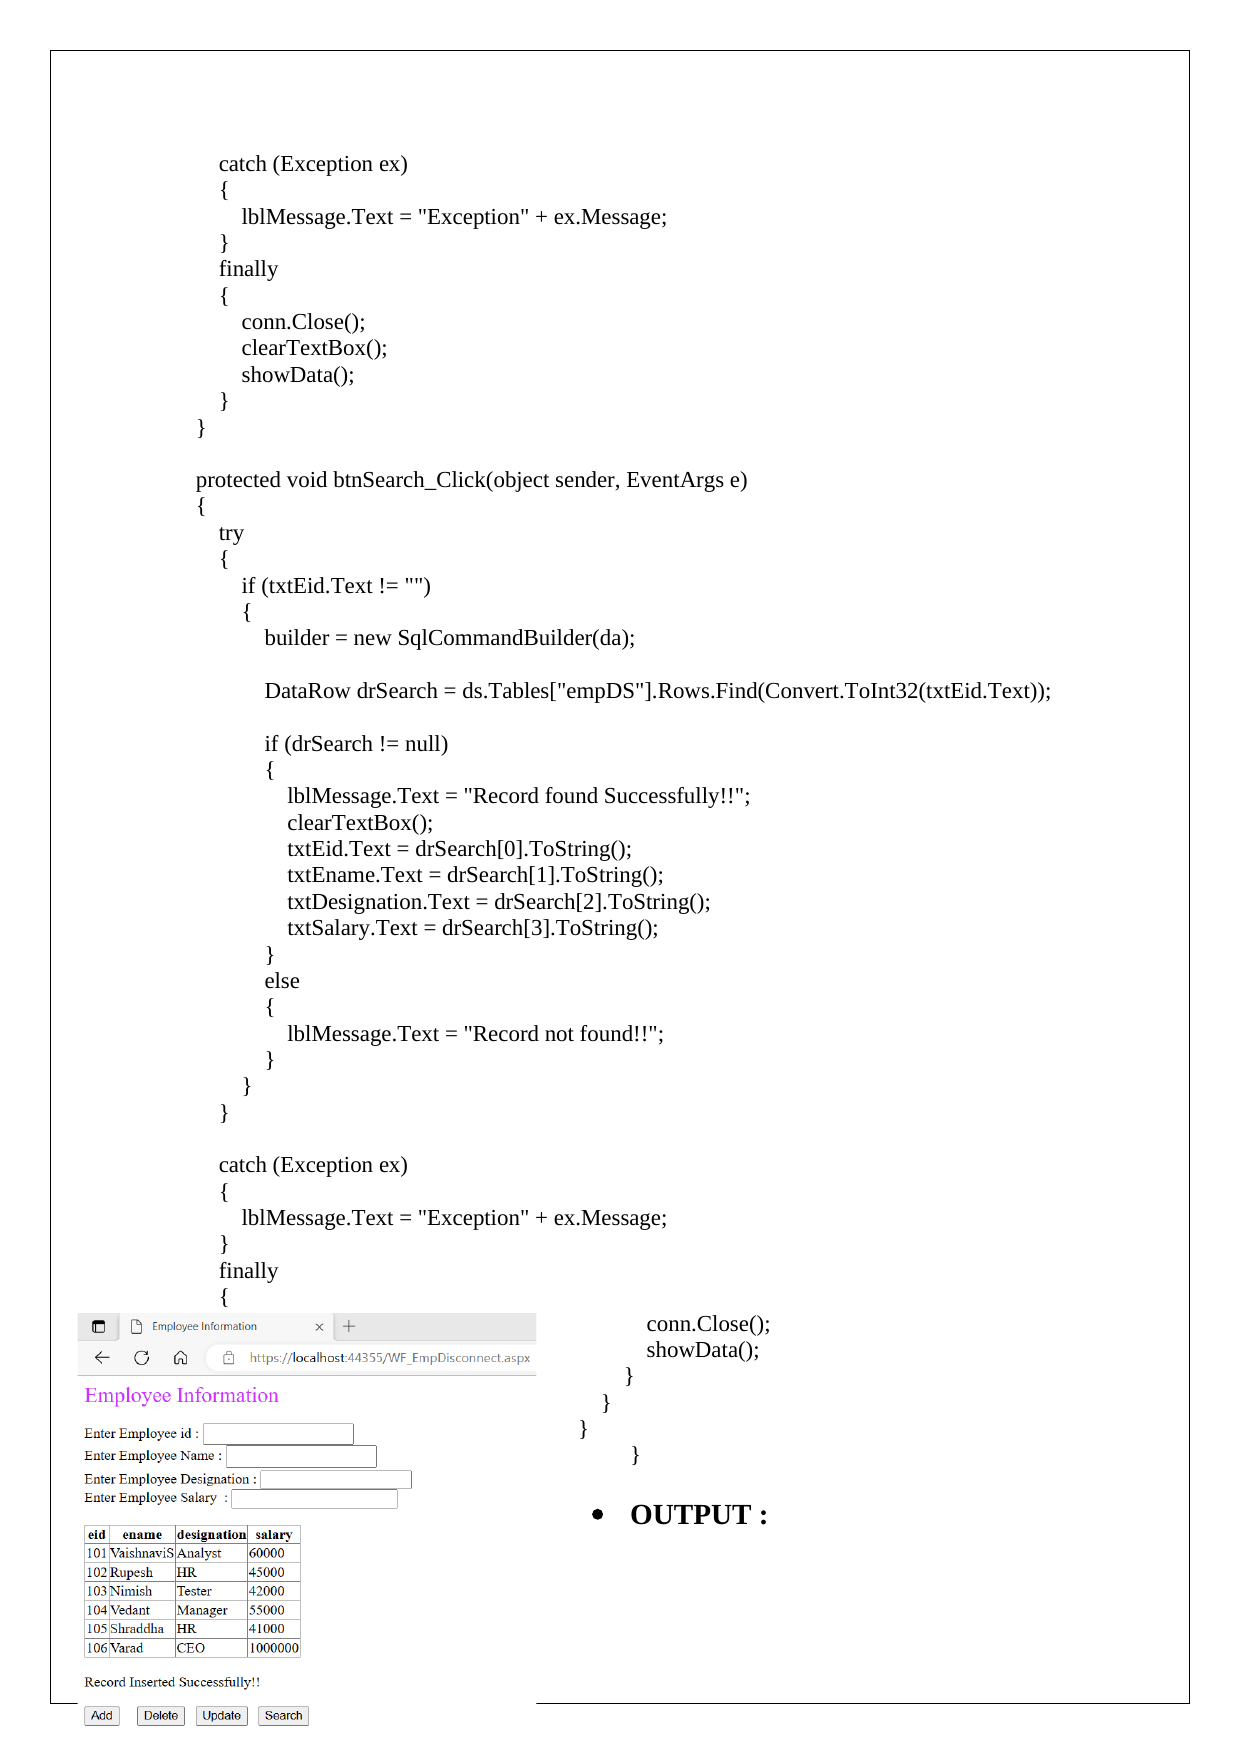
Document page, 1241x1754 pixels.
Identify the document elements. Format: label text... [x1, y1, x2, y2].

text builder = new SqlCommandBuilder(da); [150, 624, 1090, 651]
text catch (Exception ex) [150, 1151, 1090, 1178]
text protected void btnSearch_Click(object sender, EventArgs e) [150, 466, 1090, 493]
text txtDesignation.Text = drSearch[2].ToString(); [150, 888, 1090, 914]
text { [150, 282, 1090, 308]
text finally [150, 255, 1090, 282]
text txtEname.Text = drSearch[1].ToString(); [150, 862, 1090, 888]
text lblMessage.Text = "Record found Successfully!!"; [150, 782, 1090, 809]
text if (drSearch != null) [150, 730, 1090, 756]
text lblMessage.Text = "Exception" + ex.Message; [150, 203, 1090, 229]
text } [150, 1072, 1090, 1099]
text } [537, 1362, 1090, 1389]
text { [150, 993, 1090, 1020]
text { [150, 1178, 1090, 1204]
picture [77, 1313, 537, 1754]
text conn.Close(); [150, 308, 1090, 334]
text } [150, 387, 1090, 413]
text conn.Close(); [150, 1309, 1090, 1336]
text txtEid.Text = drSearch[0].ToString(); [150, 835, 1090, 862]
text { [150, 545, 1090, 572]
text showData(); [537, 1336, 1090, 1362]
text else [150, 967, 1090, 993]
text if (txtEid.Text != "") [150, 572, 1090, 598]
text } [150, 1099, 1090, 1125]
text catch (Exception ex) [150, 150, 1090, 176]
text } [150, 941, 1090, 967]
text try [150, 519, 1090, 545]
text } [150, 413, 1090, 440]
text { [150, 1283, 1090, 1309]
text { [150, 598, 1090, 624]
list } [537, 1441, 1090, 1468]
text clearTextBox(); [150, 334, 1090, 361]
text } [150, 229, 1090, 255]
text } [150, 1046, 1090, 1072]
text DataRow drSearch = ds.Tables["empDS"].Rows.Find(Convert.ToInt32(txtEid.Text)); [150, 677, 1090, 703]
text } [150, 1231, 1090, 1257]
list OUTPUT : [537, 1497, 1090, 1531]
text { [150, 176, 1090, 203]
text } [537, 1389, 1090, 1415]
text { [150, 756, 1090, 782]
text finally [150, 1257, 1090, 1283]
text } [537, 1415, 1090, 1441]
text lblMessage.Text = "Exception" + ex.Message; [150, 1204, 1090, 1231]
text clearTextBox(); [150, 809, 1090, 835]
text { [150, 493, 1090, 519]
text showData(); [150, 361, 1090, 387]
text txtSalary.Text = drSearch[3].ToString(); [150, 914, 1090, 941]
text lblMessage.Text = "Record not found!!"; [150, 1020, 1090, 1046]
